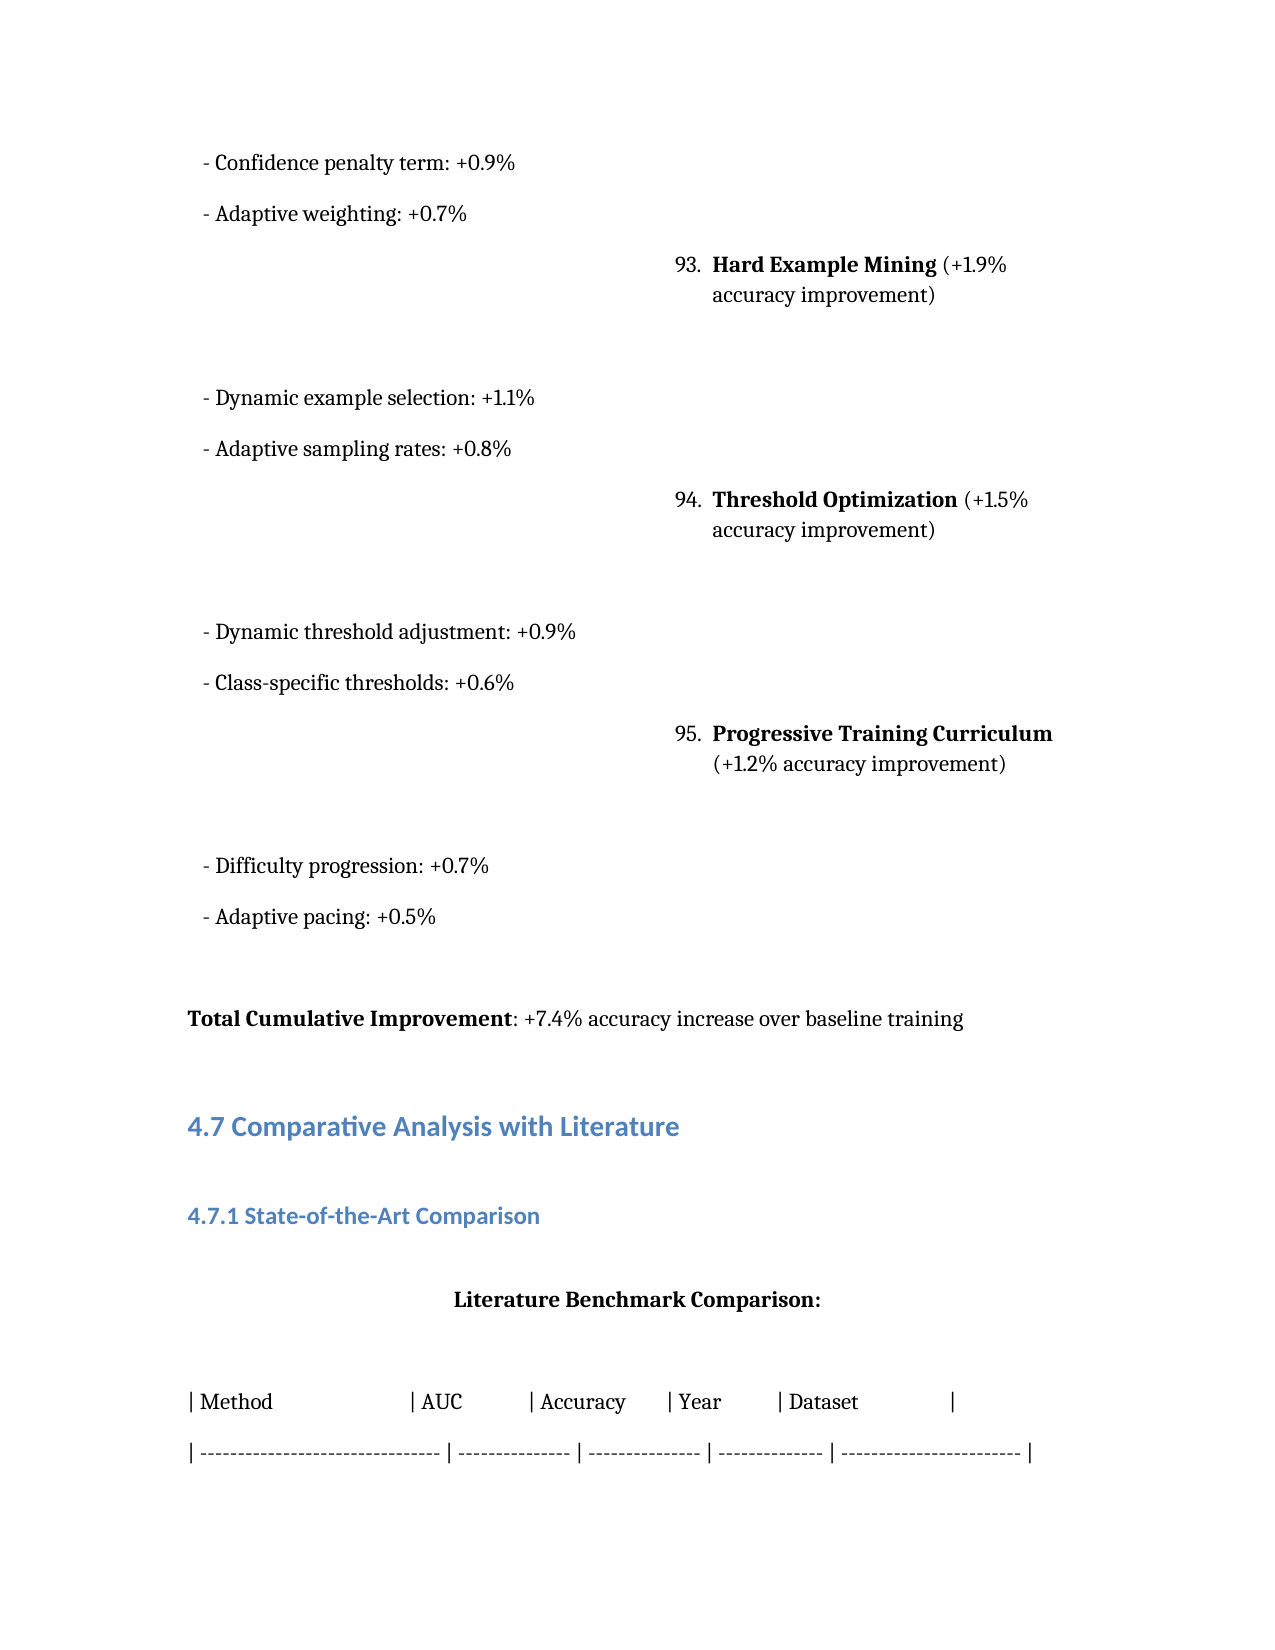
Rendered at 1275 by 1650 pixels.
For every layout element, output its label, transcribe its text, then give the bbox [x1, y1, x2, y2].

subtitle 4.7 Comparative Analysis with Literature [187, 1108, 1087, 1144]
list Progressive Training Curriculum (+1.2% accuracy improvement) [675, 721, 1087, 777]
text - Class-specific thresholds: +0.6% [187, 670, 1087, 696]
text - Adaptive sampling rates: +0.8% [187, 435, 1087, 462]
list Hard Example Mining (+1.9% accuracy improvement) [675, 252, 1087, 309]
text - Confidence penalty term: +0.9% [187, 150, 1087, 176]
subtitle 4.7.1 State-of-the-Art Comparison [187, 1200, 1087, 1231]
text | Method | AUC | Accuracy | Year | Dataset | [187, 1388, 1087, 1415]
text | -------------------------------- | --------------- | --------------- | -------------- | ------------------------ | [187, 1439, 1087, 1466]
text - Difficulty progression: +0.7% [187, 853, 1087, 879]
text Literature Benchmark Comparison: [187, 1286, 1087, 1313]
text Total Cumulative Improvement: +7.4% accuracy increase over baseline training [187, 1006, 1087, 1033]
text - Dynamic example selection: +1.1% [187, 384, 1087, 411]
text - Dynamic threshold adjustment: +0.9% [187, 619, 1087, 645]
list Threshold Optimization (+1.5% accuracy improvement) [675, 486, 1087, 543]
text - Adaptive pacing: +0.5% [187, 904, 1087, 931]
text - Adaptive weighting: +0.7% [187, 201, 1087, 227]
